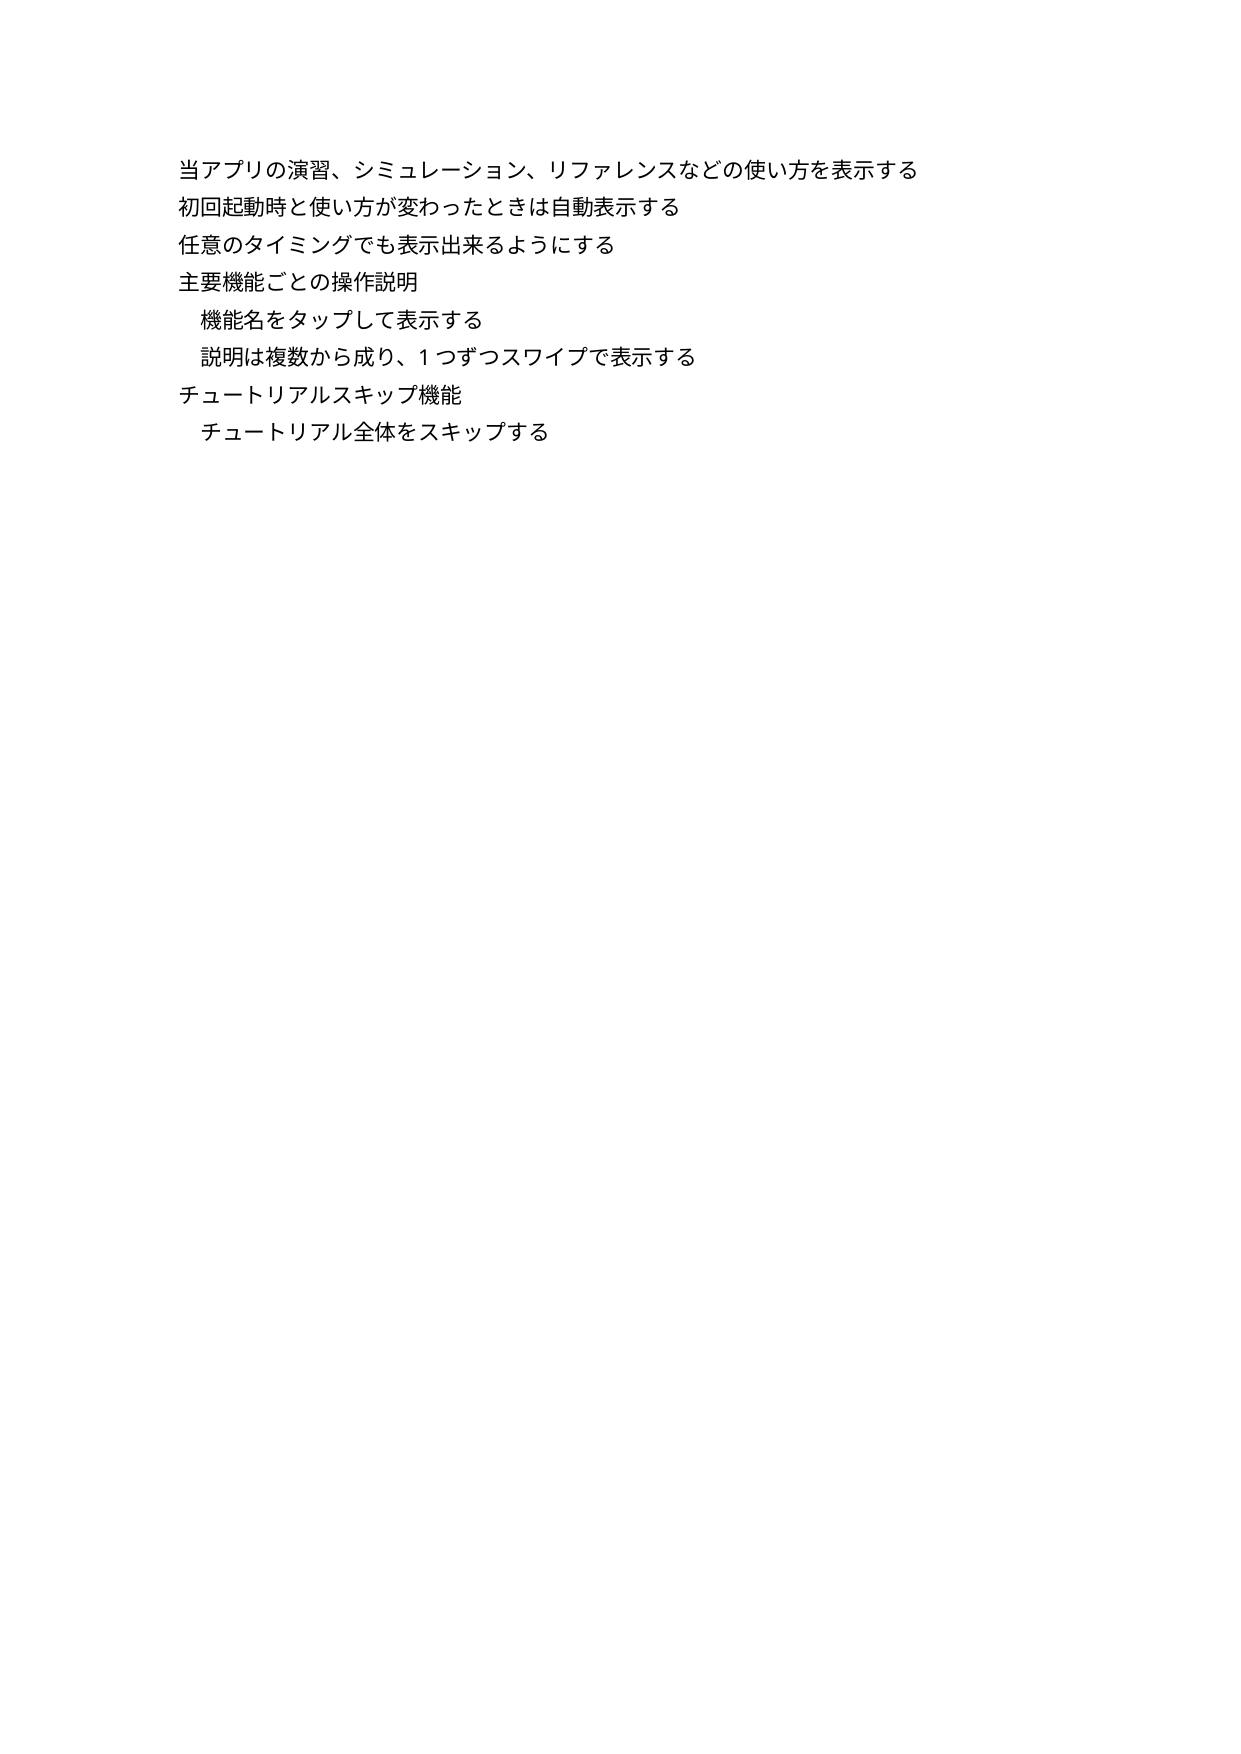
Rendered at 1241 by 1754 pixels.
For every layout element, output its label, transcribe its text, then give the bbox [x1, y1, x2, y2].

text 機能名をタップして表示する [112, 300, 1128, 337]
text 初回起動時と使い方が変わったときは自動表示する [112, 187, 1128, 225]
text 当アプリの演習、シミュレーション、リファレンスなどの使い方を表示する [112, 150, 1128, 187]
text チュートリアル全体をスキップする [112, 412, 1128, 450]
text 任意のタイミングでも表示出来るようにする [112, 225, 1128, 262]
text チュートリアルスキップ機能 [112, 375, 1128, 412]
text 主要機能ごとの操作説明 [112, 262, 1128, 300]
text 説明は複数から成り、1つずつスワイプで表示する [112, 337, 1128, 375]
